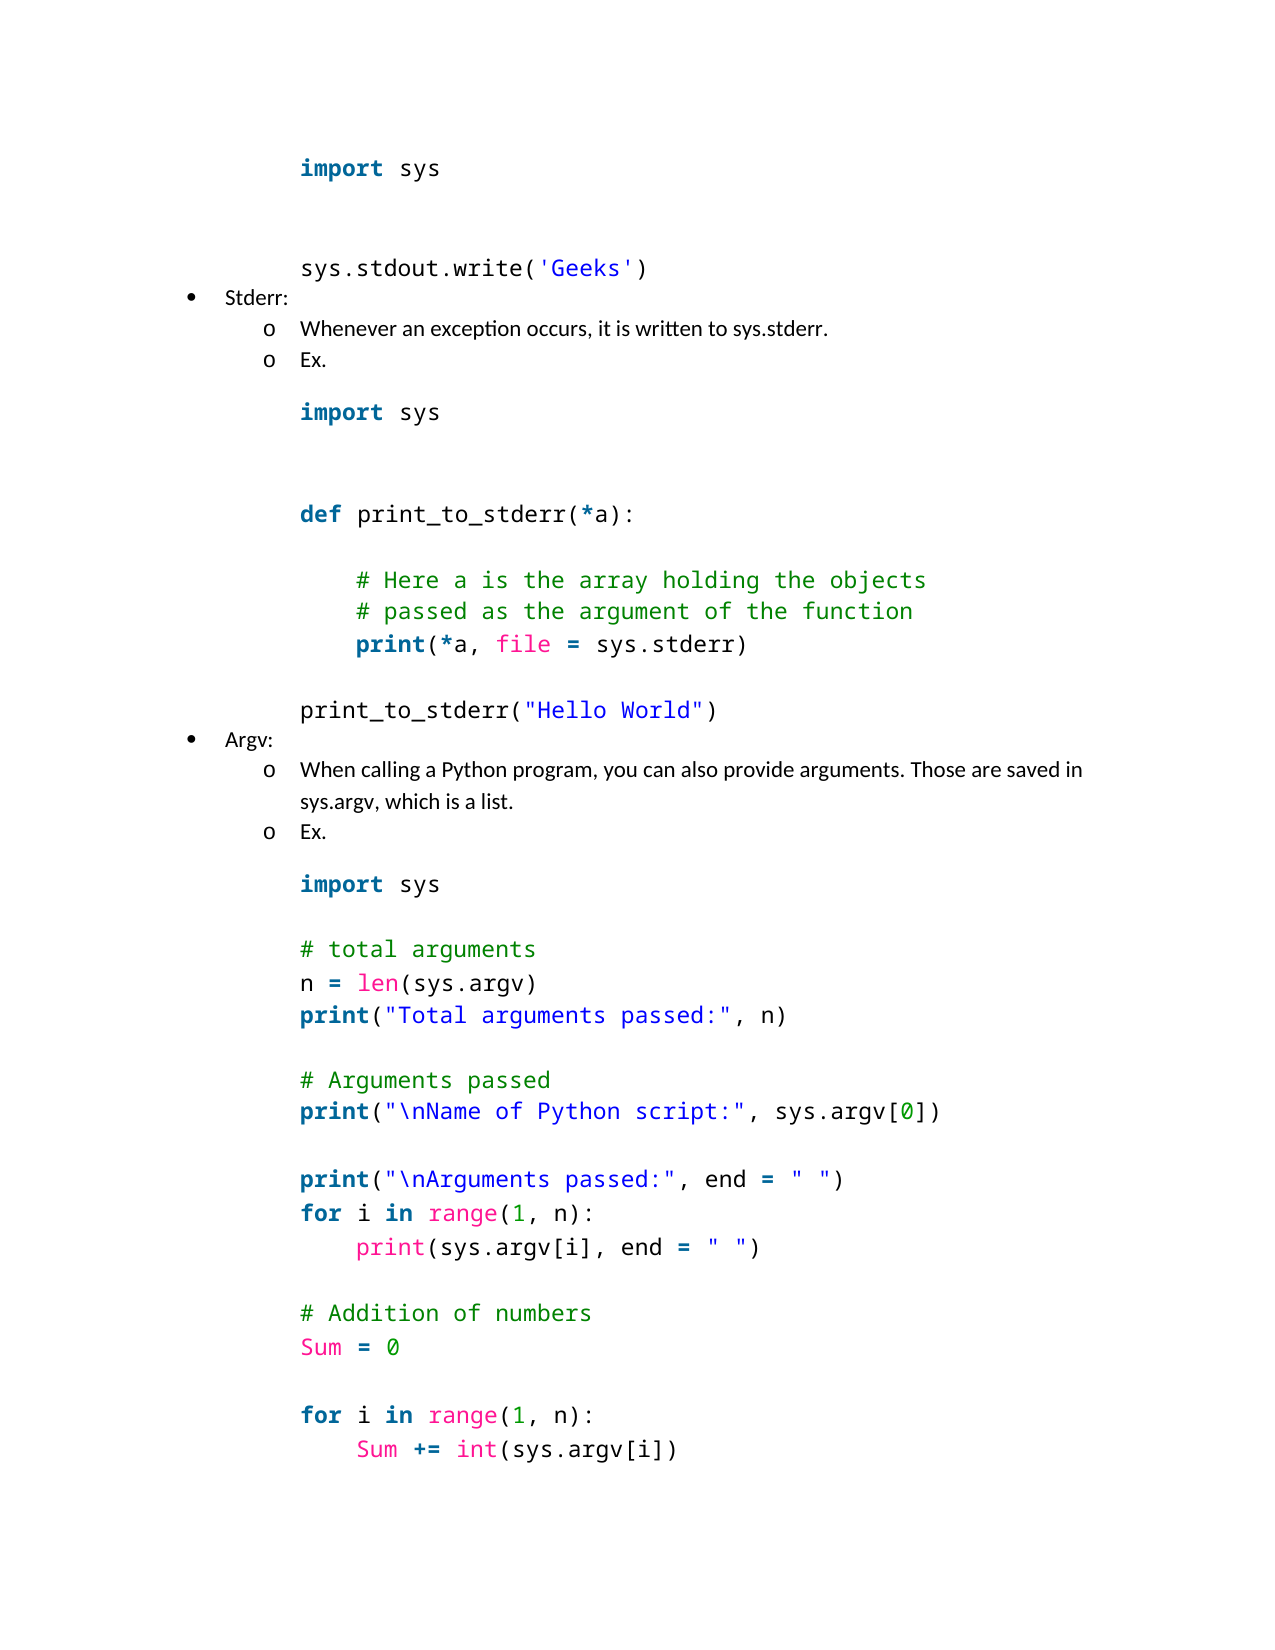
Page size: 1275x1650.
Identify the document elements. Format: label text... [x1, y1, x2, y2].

text import sys [300, 393, 1125, 427]
text # total arguments [300, 933, 1125, 965]
list Ex. [262, 817, 1125, 846]
text import sys [300, 150, 1125, 184]
text print("Total arguments passed:", n) [300, 999, 1125, 1030]
text def print_to_stderr(*a): [300, 495, 1125, 529]
text import sys [300, 865, 1125, 899]
text Sum = 0 [300, 1328, 1125, 1362]
text print("\nName of Python script:", sys.argv[0]) [300, 1095, 1125, 1127]
list Ex. [262, 345, 1125, 374]
text print(*a, file = sys.stderr) [300, 626, 1125, 660]
list When calling a Python program, you can also provide arguments. Those are saved in sys.argv, which is a list. [262, 756, 1125, 815]
text Sum += int(sys.argv[i]) [300, 1430, 1125, 1464]
text # Here a is the array holding the objects [300, 563, 1125, 595]
list Whenever an exception occurs, it is written to sys.stderr. [262, 314, 1125, 343]
list Argv: [187, 725, 1125, 753]
list Stderr: [187, 283, 1125, 311]
text # Addition of numbers [300, 1297, 1125, 1328]
text # passed as the argument of the function [300, 595, 1125, 626]
text for i in range(1, n): [300, 1396, 1125, 1430]
text sys.stdout.write('Geeks') [300, 252, 1125, 283]
text n = len(sys.argv) [300, 965, 1125, 999]
text for i in range(1, n): [300, 1195, 1125, 1229]
text print("\nArguments passed:", end = " ") [300, 1161, 1125, 1195]
text # Arguments passed [300, 1064, 1125, 1095]
text print(sys.argv[i], end = " ") [300, 1229, 1125, 1263]
text print_to_stderr("Hello World") [300, 694, 1125, 725]
